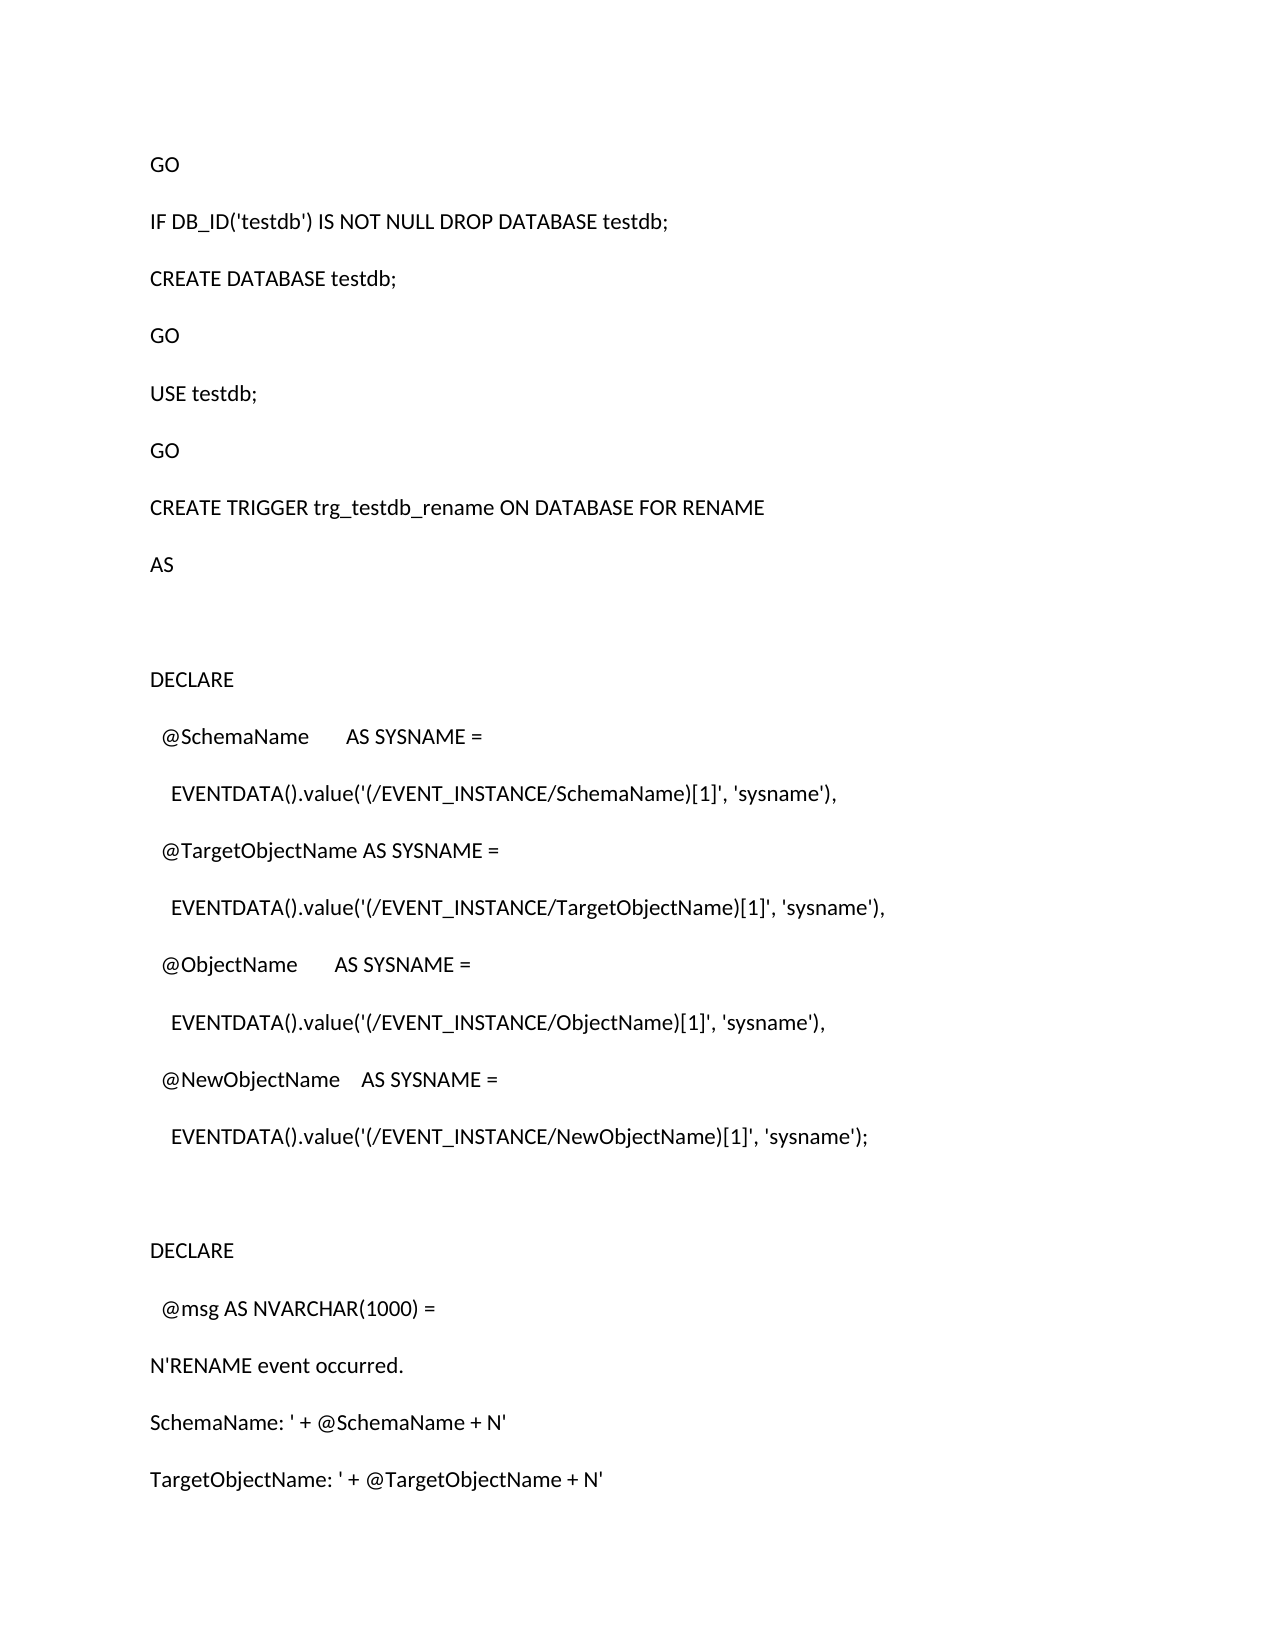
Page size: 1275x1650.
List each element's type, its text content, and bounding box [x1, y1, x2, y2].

text EVENTDATA().value('(/EVENT_INSTANCE/ObjectName)[1]', 'sysname'), [150, 1008, 1125, 1036]
text GO [150, 322, 1125, 349]
text AS [150, 550, 1125, 578]
text CREATE TRIGGER trg_testdb_rename ON DATABASE FOR RENAME [150, 493, 1125, 521]
text @SchemaName AS SYSNAME = [150, 722, 1125, 750]
text @TargetObjectName AS SYSNAME = [150, 836, 1125, 864]
text EVENTDATA().value('(/EVENT_INSTANCE/SchemaName)[1]', 'sysname'), [150, 779, 1125, 807]
text DECLARE [150, 1237, 1125, 1264]
text DECLARE [150, 665, 1125, 693]
text SchemaName: ' + @SchemaName + N' [150, 1408, 1125, 1436]
text USE testdb; [150, 379, 1125, 407]
text @msg AS NVARCHAR(1000) = [150, 1294, 1125, 1322]
text TargetObjectName: ' + @TargetObjectName + N' [150, 1465, 1125, 1493]
text CREATE DATABASE testdb; [150, 264, 1125, 292]
text N'RENAME event occurred. [150, 1351, 1125, 1379]
text EVENTDATA().value('(/EVENT_INSTANCE/NewObjectName)[1]', 'sysname'); [150, 1122, 1125, 1150]
text GO [150, 436, 1125, 464]
text GO [150, 150, 1125, 178]
text @ObjectName AS SYSNAME = [150, 951, 1125, 979]
text EVENTDATA().value('(/EVENT_INSTANCE/TargetObjectName)[1]', 'sysname'), [150, 893, 1125, 921]
text @NewObjectName AS SYSNAME = [150, 1065, 1125, 1093]
text IF DB_ID('testdb') IS NOT NULL DROP DATABASE testdb; [150, 207, 1125, 235]
